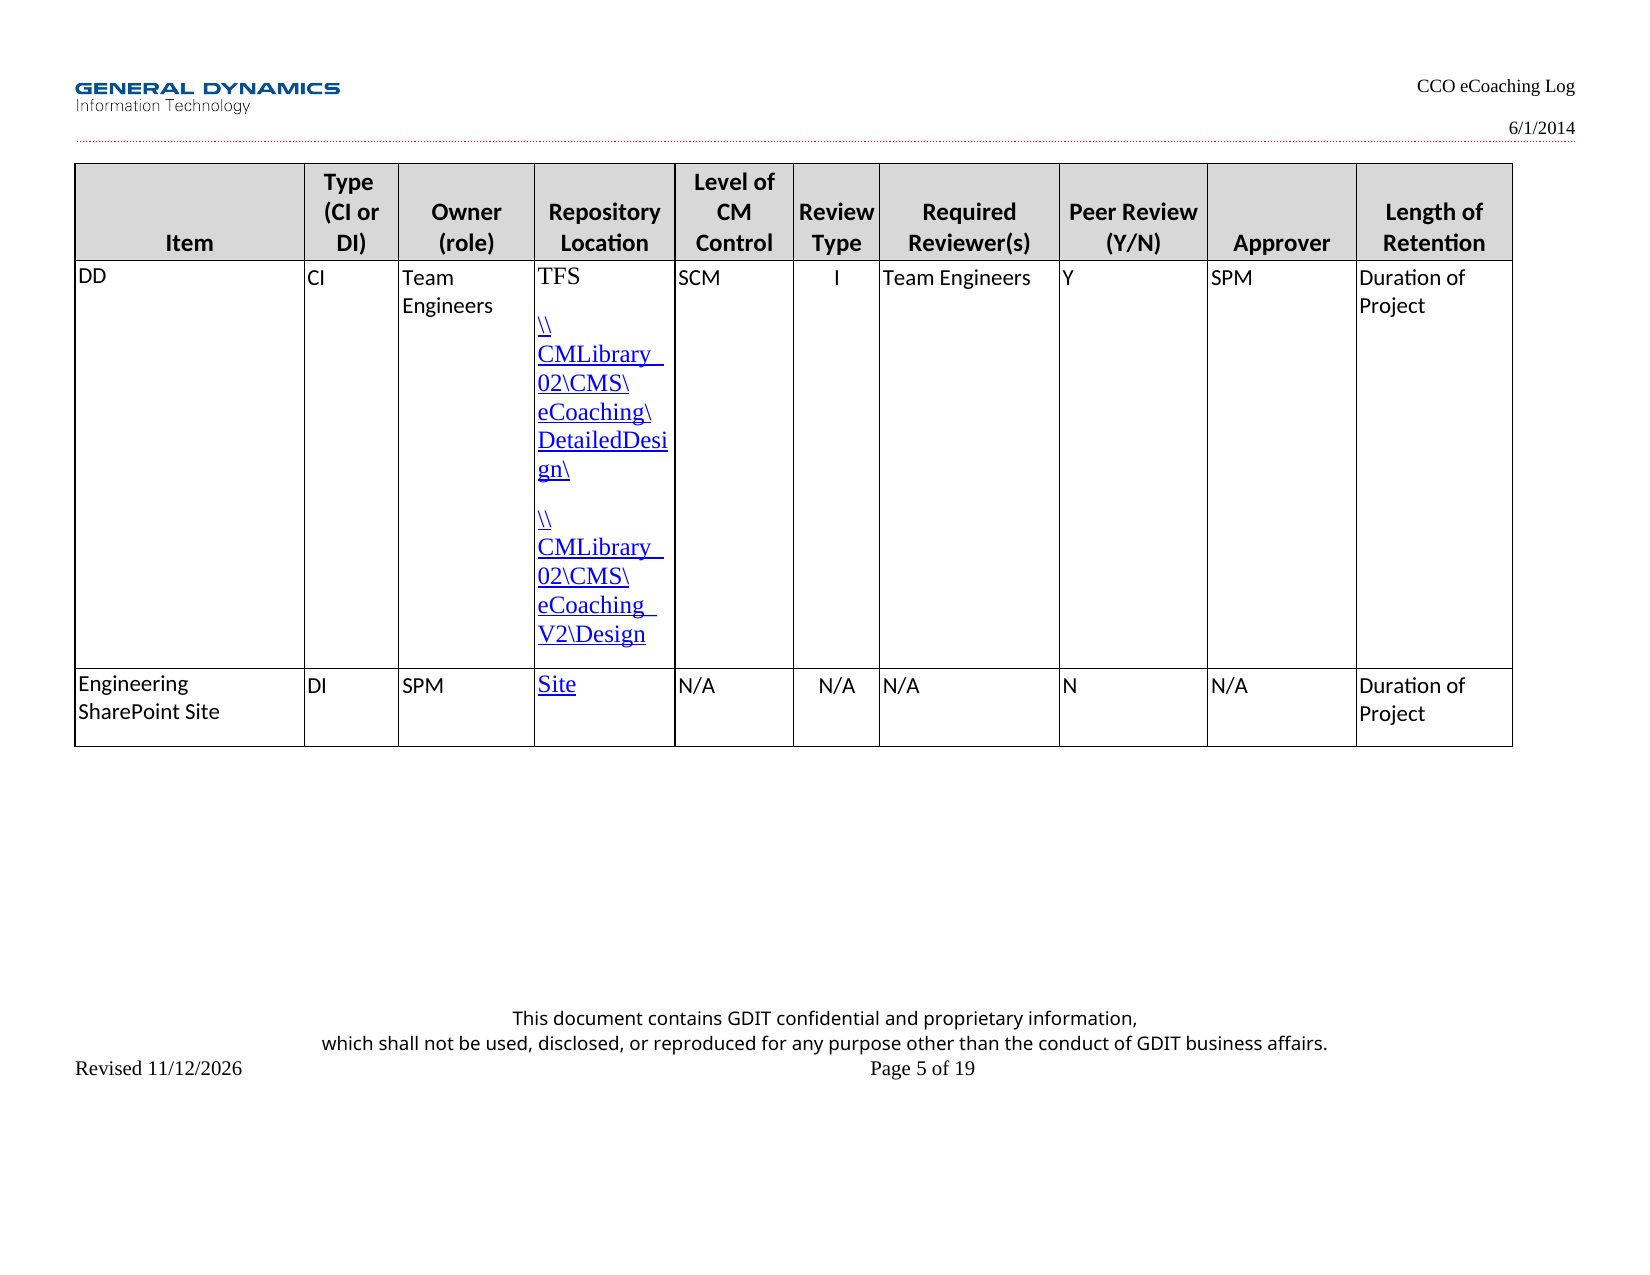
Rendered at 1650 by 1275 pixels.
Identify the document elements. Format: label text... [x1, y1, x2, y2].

table_cell Engineering SharePoint Site [76, 669, 304, 746]
table_cell Team Engineers [399, 261, 534, 668]
table_cell N/A [880, 669, 1059, 746]
table_cell Duration of Project [1357, 261, 1512, 668]
table_header Repository Location [535, 164, 674, 260]
table_header Peer Review (Y/N) [1060, 164, 1207, 260]
table_cell TFS \\CMLibrary_02\CMS\eCoaching\DetailedDesign\ \\CMLibrary_02\CMS\ eCoaching_V2\Design [535, 261, 674, 668]
table_cell DI [305, 669, 398, 746]
picture [51, 67, 364, 130]
table_cell N [1060, 669, 1207, 746]
table_header Length of Retention [1357, 164, 1512, 260]
table_header Level of CM Control [676, 164, 793, 260]
table_cell N/A [1208, 669, 1356, 746]
table_cell Site [535, 669, 674, 746]
table_cell Duration of Project [1357, 669, 1512, 746]
table_header Owner (role) [399, 164, 534, 260]
table_cell I [794, 261, 879, 668]
table_header Type (CI or DI) [305, 164, 398, 260]
table_header Review Type [794, 164, 879, 260]
table_cell Team Engineers [880, 261, 1059, 668]
table_cell Y [1060, 261, 1207, 668]
table_cell N/A [794, 669, 879, 746]
table_cell SPM [1208, 261, 1356, 668]
table_header Required Reviewer(s) [880, 164, 1059, 260]
table_header Approver [1208, 164, 1356, 260]
table_header Item [76, 164, 304, 260]
table_cell DD [76, 261, 304, 668]
table_cell SCM [676, 261, 793, 668]
table_cell CI [305, 261, 398, 668]
table_cell N/A [676, 669, 793, 746]
table_cell SPM [399, 669, 534, 746]
